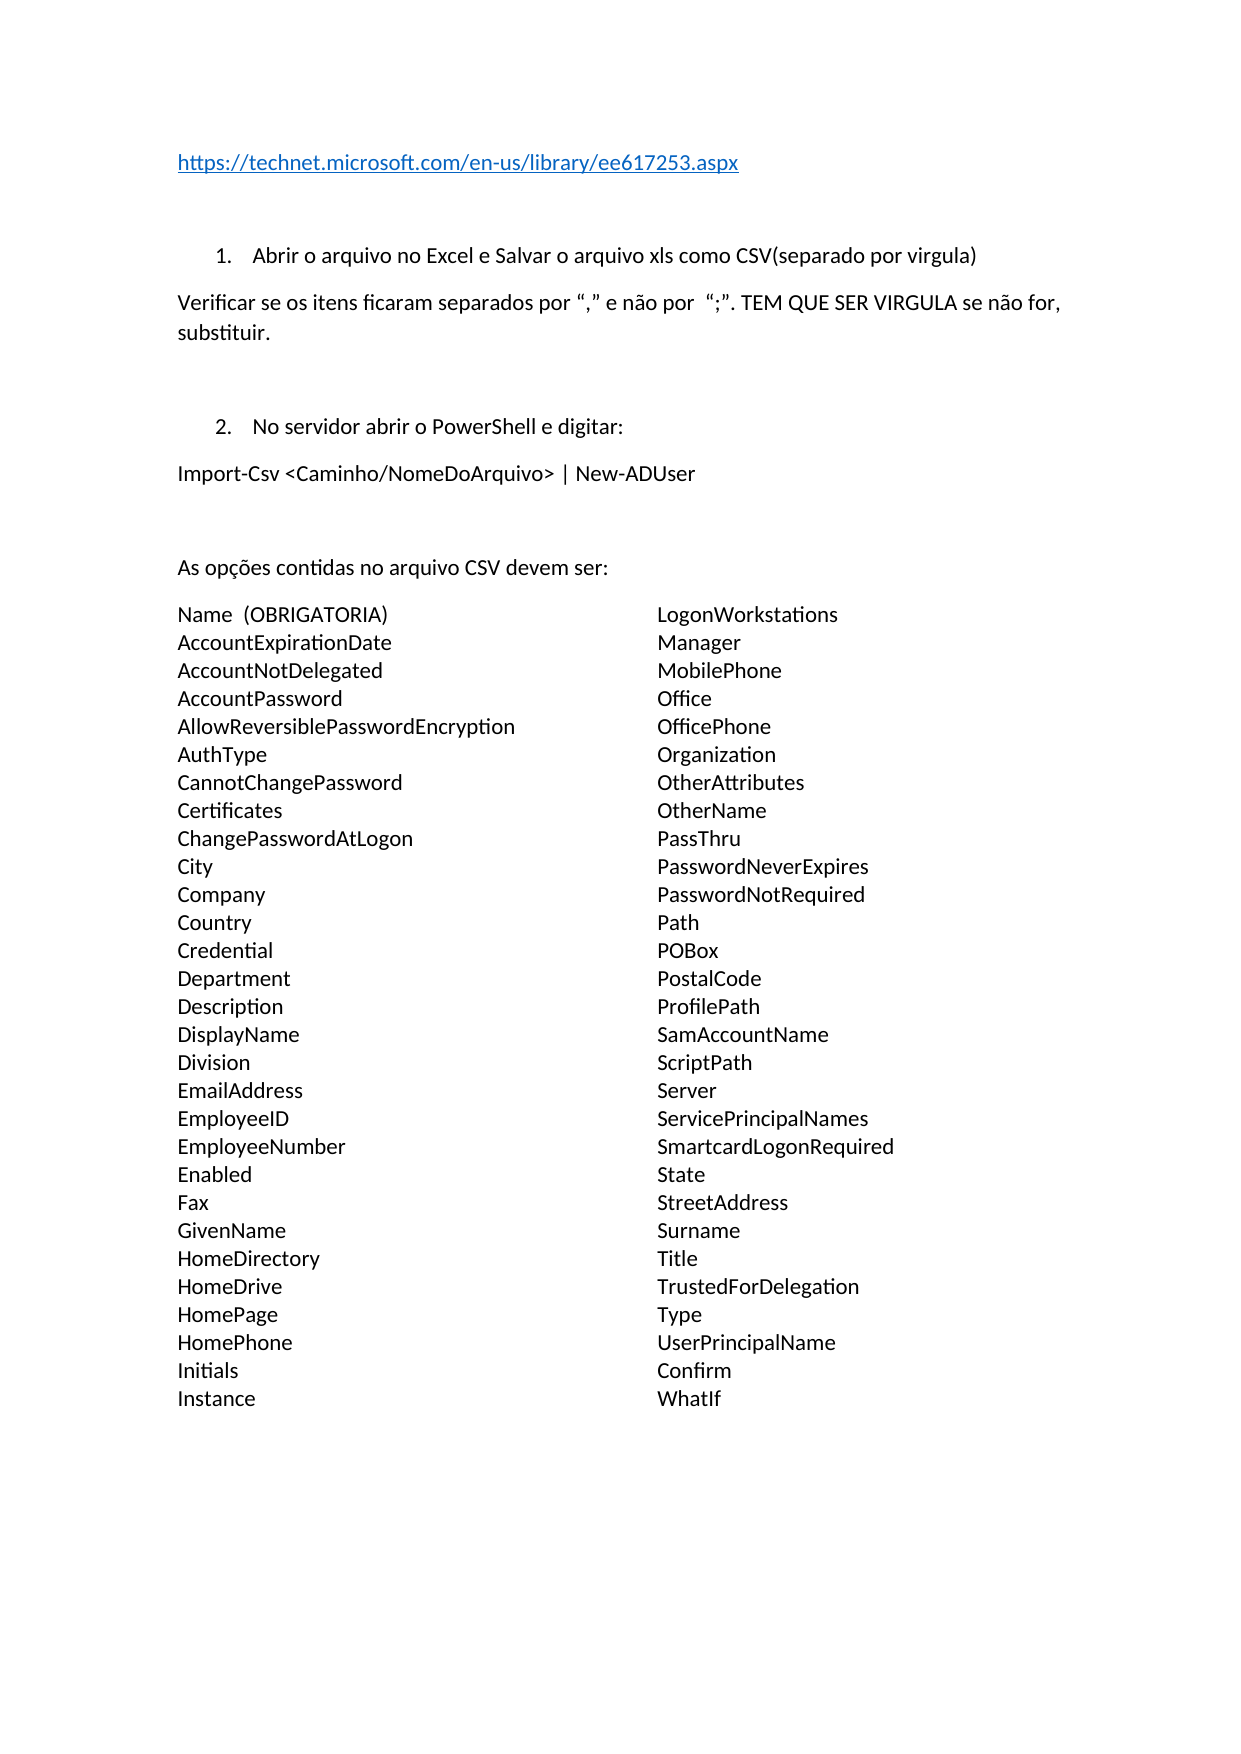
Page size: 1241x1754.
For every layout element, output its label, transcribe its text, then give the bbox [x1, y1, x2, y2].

text HomeDirectory [177, 1244, 583, 1272]
text Manager [657, 628, 1063, 656]
text Type [657, 1300, 1063, 1328]
text Verificar se os itens ficaram separados por “,” e não por “;”. TEM QUE SER VIRGULA se não for, substituir. [177, 288, 1063, 346]
text EmailAddress [177, 1076, 583, 1104]
text AllowReversiblePasswordEncryption [177, 712, 583, 740]
text StreetAddress [657, 1188, 1063, 1216]
text EmployeeID [177, 1104, 583, 1132]
text AccountNotDelegated [177, 656, 583, 684]
text DisplayName [177, 1020, 583, 1048]
text City [177, 852, 583, 880]
text Certificates [177, 796, 583, 824]
text PasswordNotRequired [657, 880, 1063, 908]
text HomePage [177, 1300, 583, 1328]
text State [657, 1160, 1063, 1188]
text PostalCode [657, 964, 1063, 992]
text OtherAttributes [657, 768, 1063, 796]
text PasswordNeverExpires [657, 852, 1063, 880]
text AccountPassword [177, 684, 583, 712]
text UserPrincipalName [657, 1328, 1063, 1356]
text HomePhone [177, 1328, 583, 1356]
text Department [177, 964, 583, 992]
text Instance [177, 1384, 583, 1412]
text https://technet.microsoft.com/en-us/library/ee617253.aspx [177, 148, 1063, 176]
text Enabled [177, 1160, 583, 1188]
text SmartcardLogonRequired [657, 1132, 1063, 1160]
text ProfilePath [657, 992, 1063, 1020]
text ScriptPath [657, 1048, 1063, 1076]
text Surname [657, 1216, 1063, 1244]
text Division [177, 1048, 583, 1076]
text MobilePhone [657, 656, 1063, 684]
text PassThru [657, 824, 1063, 852]
text Description [177, 992, 583, 1020]
list No servidor abrir o PowerShell e digitar: [215, 412, 1063, 440]
text Path [657, 908, 1063, 936]
text Title [657, 1244, 1063, 1272]
text Import-Csv <Caminho/NomeDoArquivo> | New-ADUser [177, 459, 1063, 487]
text Server [657, 1076, 1063, 1104]
text CannotChangePassword [177, 768, 583, 796]
text ChangePasswordAtLogon [177, 824, 583, 852]
text OtherName [657, 796, 1063, 824]
text HomeDrive [177, 1272, 583, 1300]
text Company [177, 880, 583, 908]
text OfficePhone [657, 712, 1063, 740]
text Office [657, 684, 1063, 712]
text Fax [177, 1188, 583, 1216]
text POBox [657, 936, 1063, 964]
text SamAccountName [657, 1020, 1063, 1048]
text Organization [657, 740, 1063, 768]
text EmployeeNumber [177, 1132, 583, 1160]
text Credential [177, 936, 583, 964]
text Name (OBRIGATORIA) [177, 600, 583, 628]
text AuthType [177, 740, 583, 768]
text WhatIf [657, 1384, 1063, 1412]
list Abrir o arquivo no Excel e Salvar o arquivo xls como CSV(separado por virgula) [215, 241, 1063, 269]
text Initials [177, 1356, 583, 1384]
text ServicePrincipalNames [657, 1104, 1063, 1132]
text AccountExpirationDate [177, 628, 583, 656]
text GivenName [177, 1216, 583, 1244]
text TrustedForDelegation [657, 1272, 1063, 1300]
text Confirm [657, 1356, 1063, 1384]
text LogonWorkstations [657, 600, 1063, 628]
text Country [177, 908, 583, 936]
text As opções contidas no arquivo CSV devem ser: [177, 553, 1063, 581]
